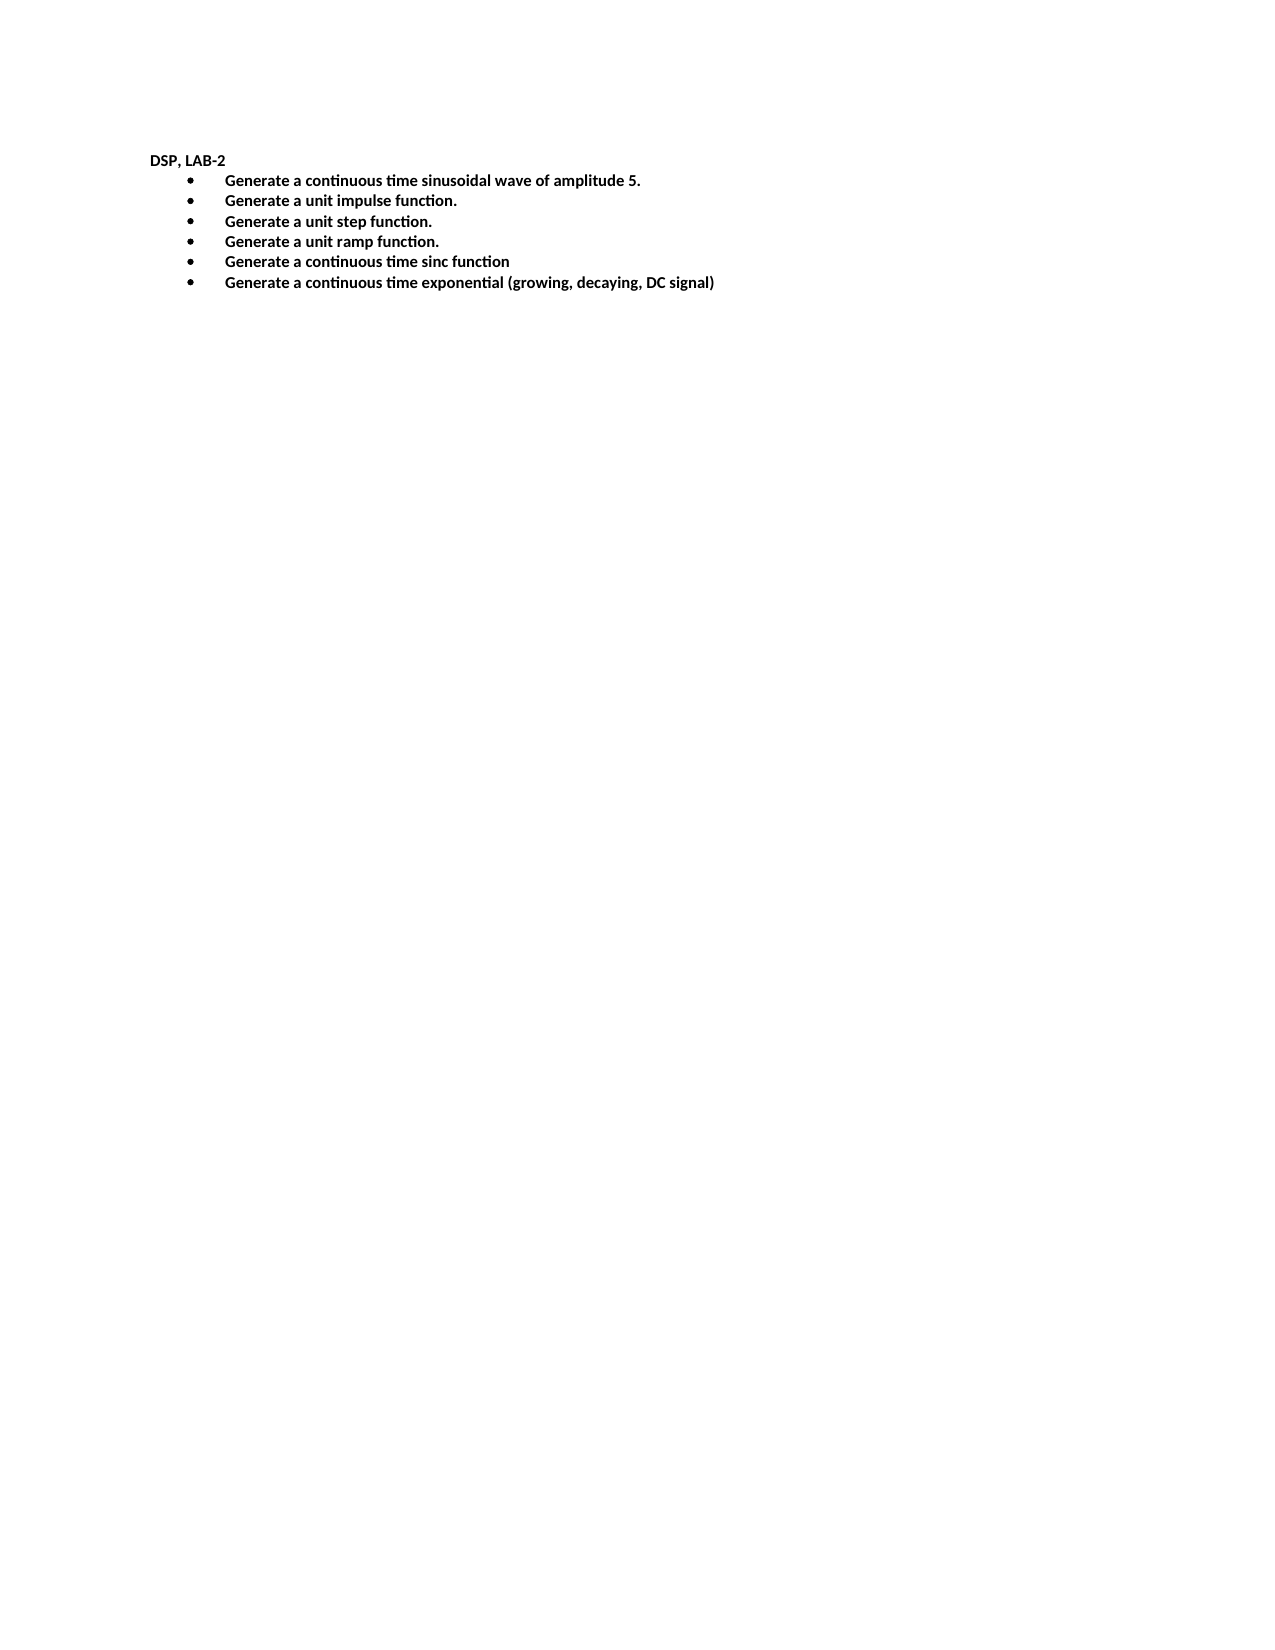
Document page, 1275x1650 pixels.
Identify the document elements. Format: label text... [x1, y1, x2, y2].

list Generate a unit step function. [187, 211, 1125, 231]
text DSP, LAB-2 [150, 150, 1125, 170]
list Generate a continuous time sinusoidal wave of amplitude 5. [187, 170, 1125, 191]
list Generate a unit ramp function. [187, 231, 1125, 252]
list Generate a continuous time sinc function [187, 252, 1125, 272]
list Generate a unit impulse function. [187, 191, 1125, 211]
list Generate a continuous time exponential (growing, decaying, DC signal) [187, 272, 1125, 292]
